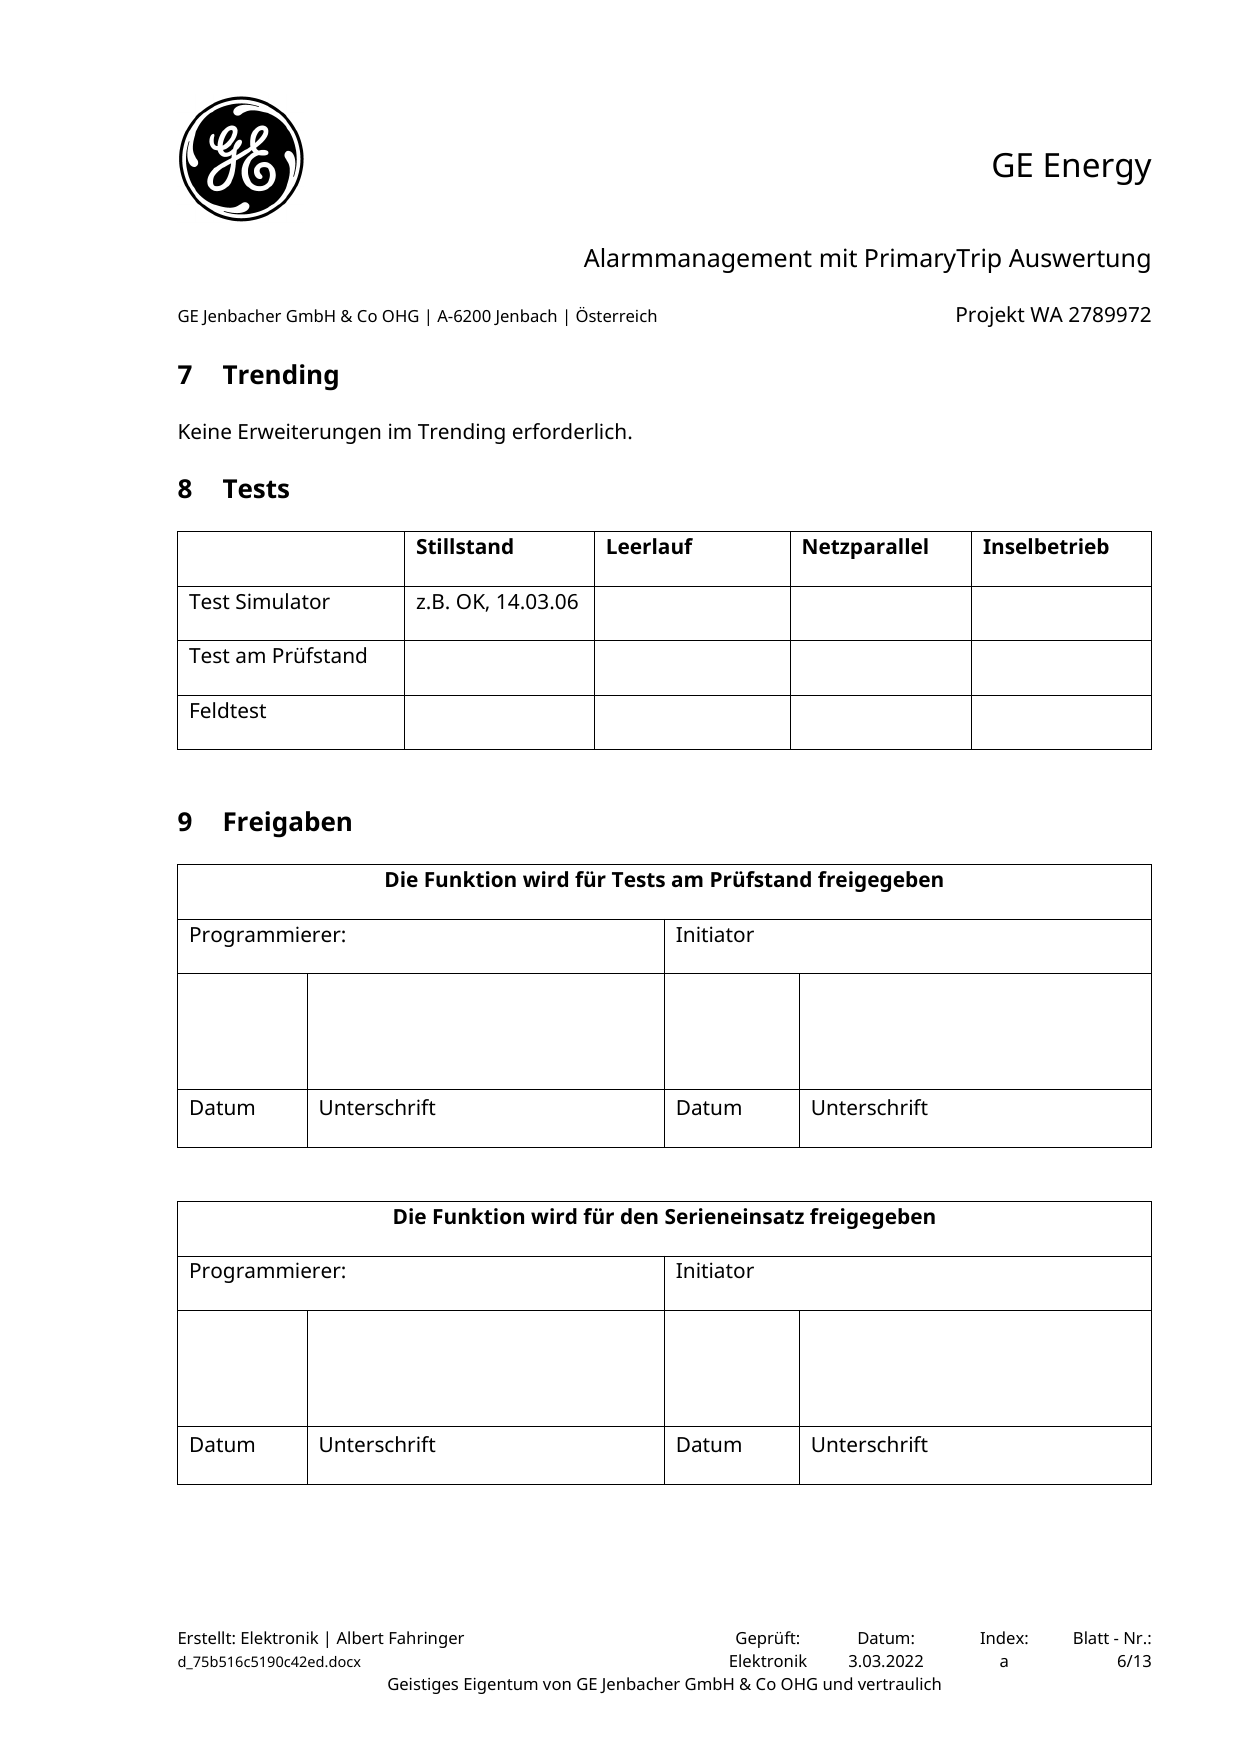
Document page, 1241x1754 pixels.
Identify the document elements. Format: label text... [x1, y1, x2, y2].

table_cell [791, 696, 971, 749]
table_cell [791, 587, 971, 640]
table_header Die Funktion wird für den Serieneinsatz freigegeben [178, 1202, 1151, 1256]
table_header Netzparallel [791, 532, 971, 586]
table_cell [972, 641, 1151, 695]
table_cell Unterschrift [800, 1427, 1151, 1483]
table_cell [800, 974, 1151, 1089]
table_cell [595, 587, 790, 640]
table_cell Unterschrift [308, 1090, 664, 1147]
table_header [178, 532, 404, 586]
table_cell [665, 974, 799, 1089]
table_cell Datum [178, 1090, 307, 1147]
subtitle Trending [177, 357, 1152, 392]
table_cell [972, 696, 1151, 749]
table_cell Feldtest [178, 696, 404, 749]
table_cell [595, 696, 790, 749]
table_cell Programmierer: [178, 920, 664, 973]
table_header Inselbetrieb [972, 532, 1151, 586]
table_cell Initiator [665, 920, 1151, 973]
table_cell [178, 1311, 307, 1426]
table_cell [791, 641, 971, 695]
table_cell [405, 641, 594, 695]
table_cell [800, 1311, 1151, 1426]
table_cell Unterschrift [800, 1090, 1151, 1147]
subtitle Freigaben [177, 804, 1152, 839]
table_cell [308, 974, 664, 1089]
table_cell [178, 974, 307, 1089]
table_cell [665, 1311, 799, 1426]
table_cell Unterschrift [308, 1427, 664, 1483]
table_cell Datum [665, 1090, 799, 1147]
table_cell z.B. OK, 14.03.06 [405, 587, 594, 640]
table_cell Test Simulator [178, 587, 404, 640]
table_cell Datum [665, 1427, 799, 1483]
table_cell [308, 1311, 664, 1426]
table_cell Initiator [665, 1257, 1151, 1310]
table_cell Datum [178, 1427, 307, 1483]
table_cell [405, 696, 594, 749]
table_header Die Funktion wird für Tests am Prüfstand freigegeben [178, 865, 1151, 919]
text Keine Erweiterungen im Trending erforderlich. [177, 417, 1152, 446]
table_cell [972, 587, 1151, 640]
table_cell Programmierer: [178, 1257, 664, 1310]
subtitle Tests [177, 471, 1152, 506]
table_cell [595, 641, 790, 695]
table_header Leerlauf [595, 532, 790, 586]
table_cell Test am Prüfstand [178, 641, 404, 695]
table_header Stillstand [405, 532, 594, 586]
